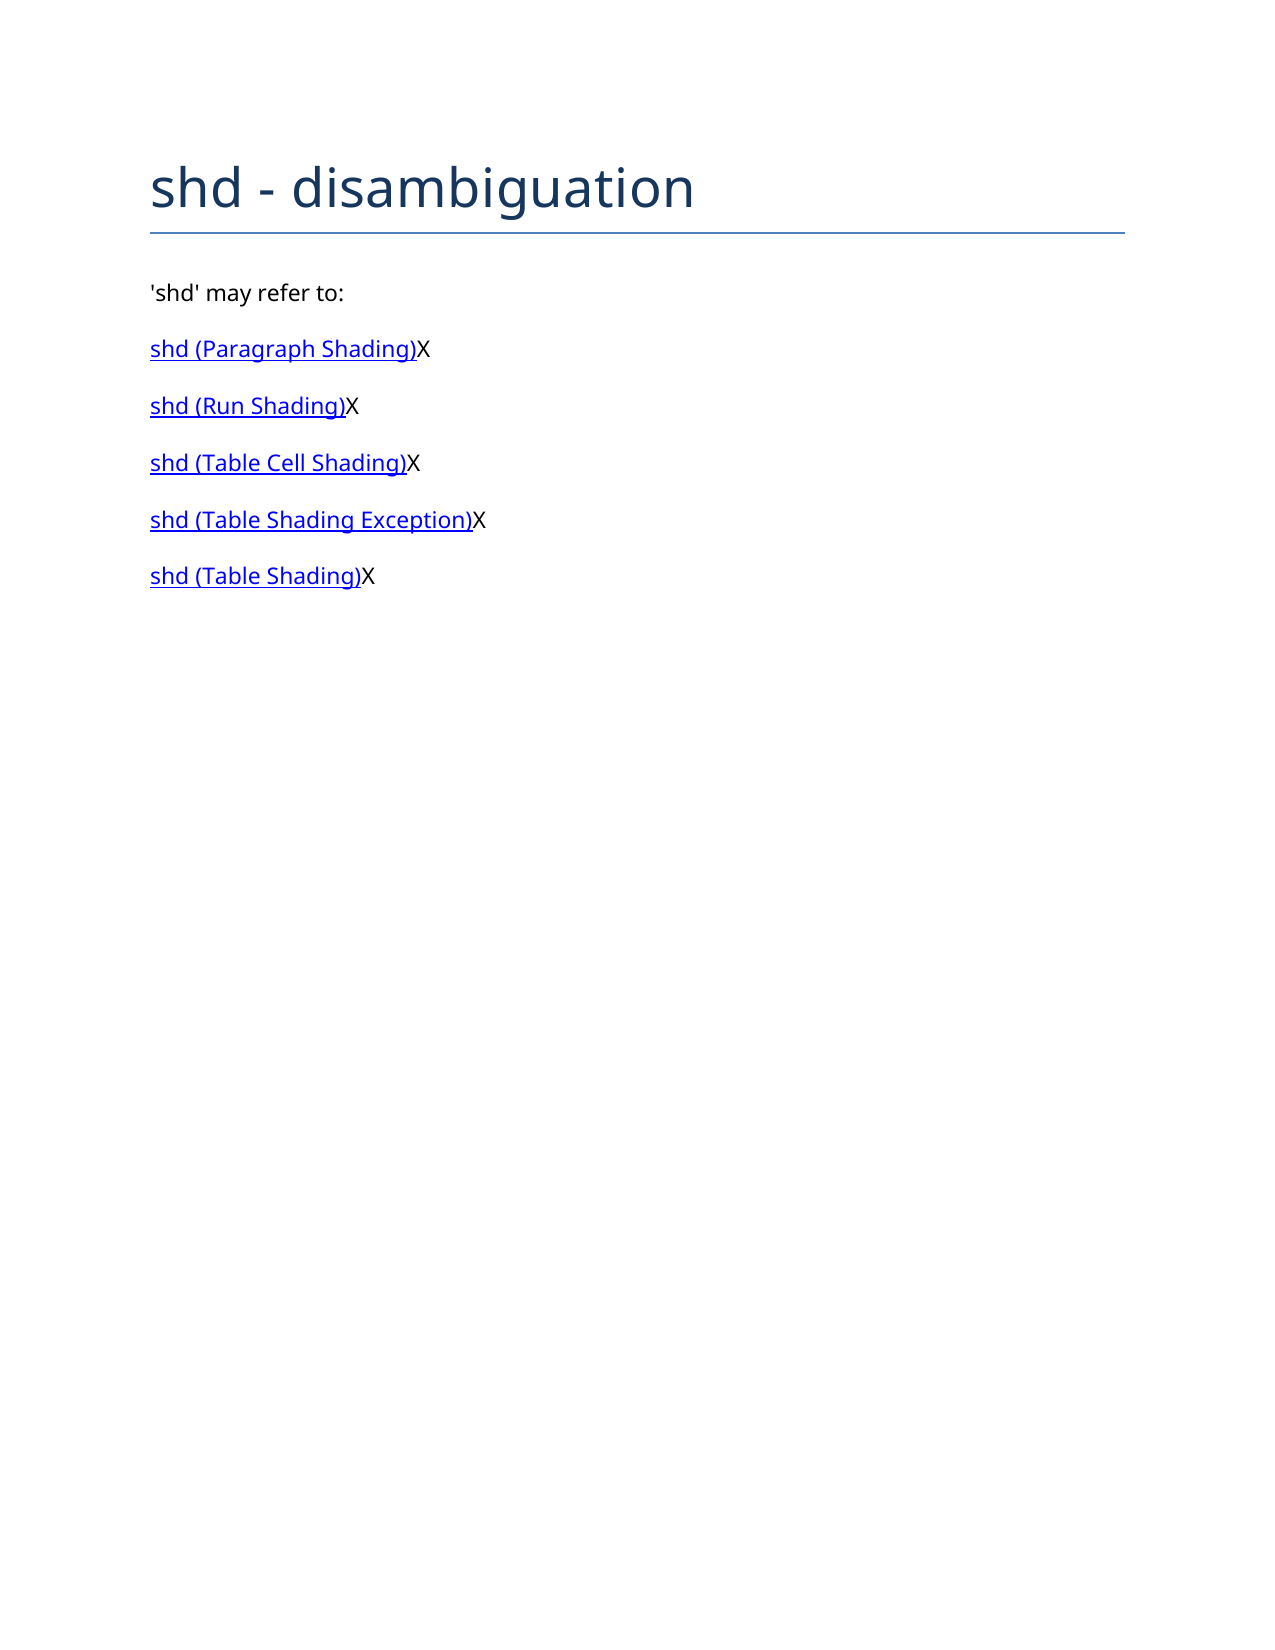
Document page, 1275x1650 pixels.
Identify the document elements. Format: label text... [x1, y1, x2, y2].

text 'shd' may refer to: [150, 276, 1125, 308]
title shd - disambiguation [150, 150, 1125, 232]
